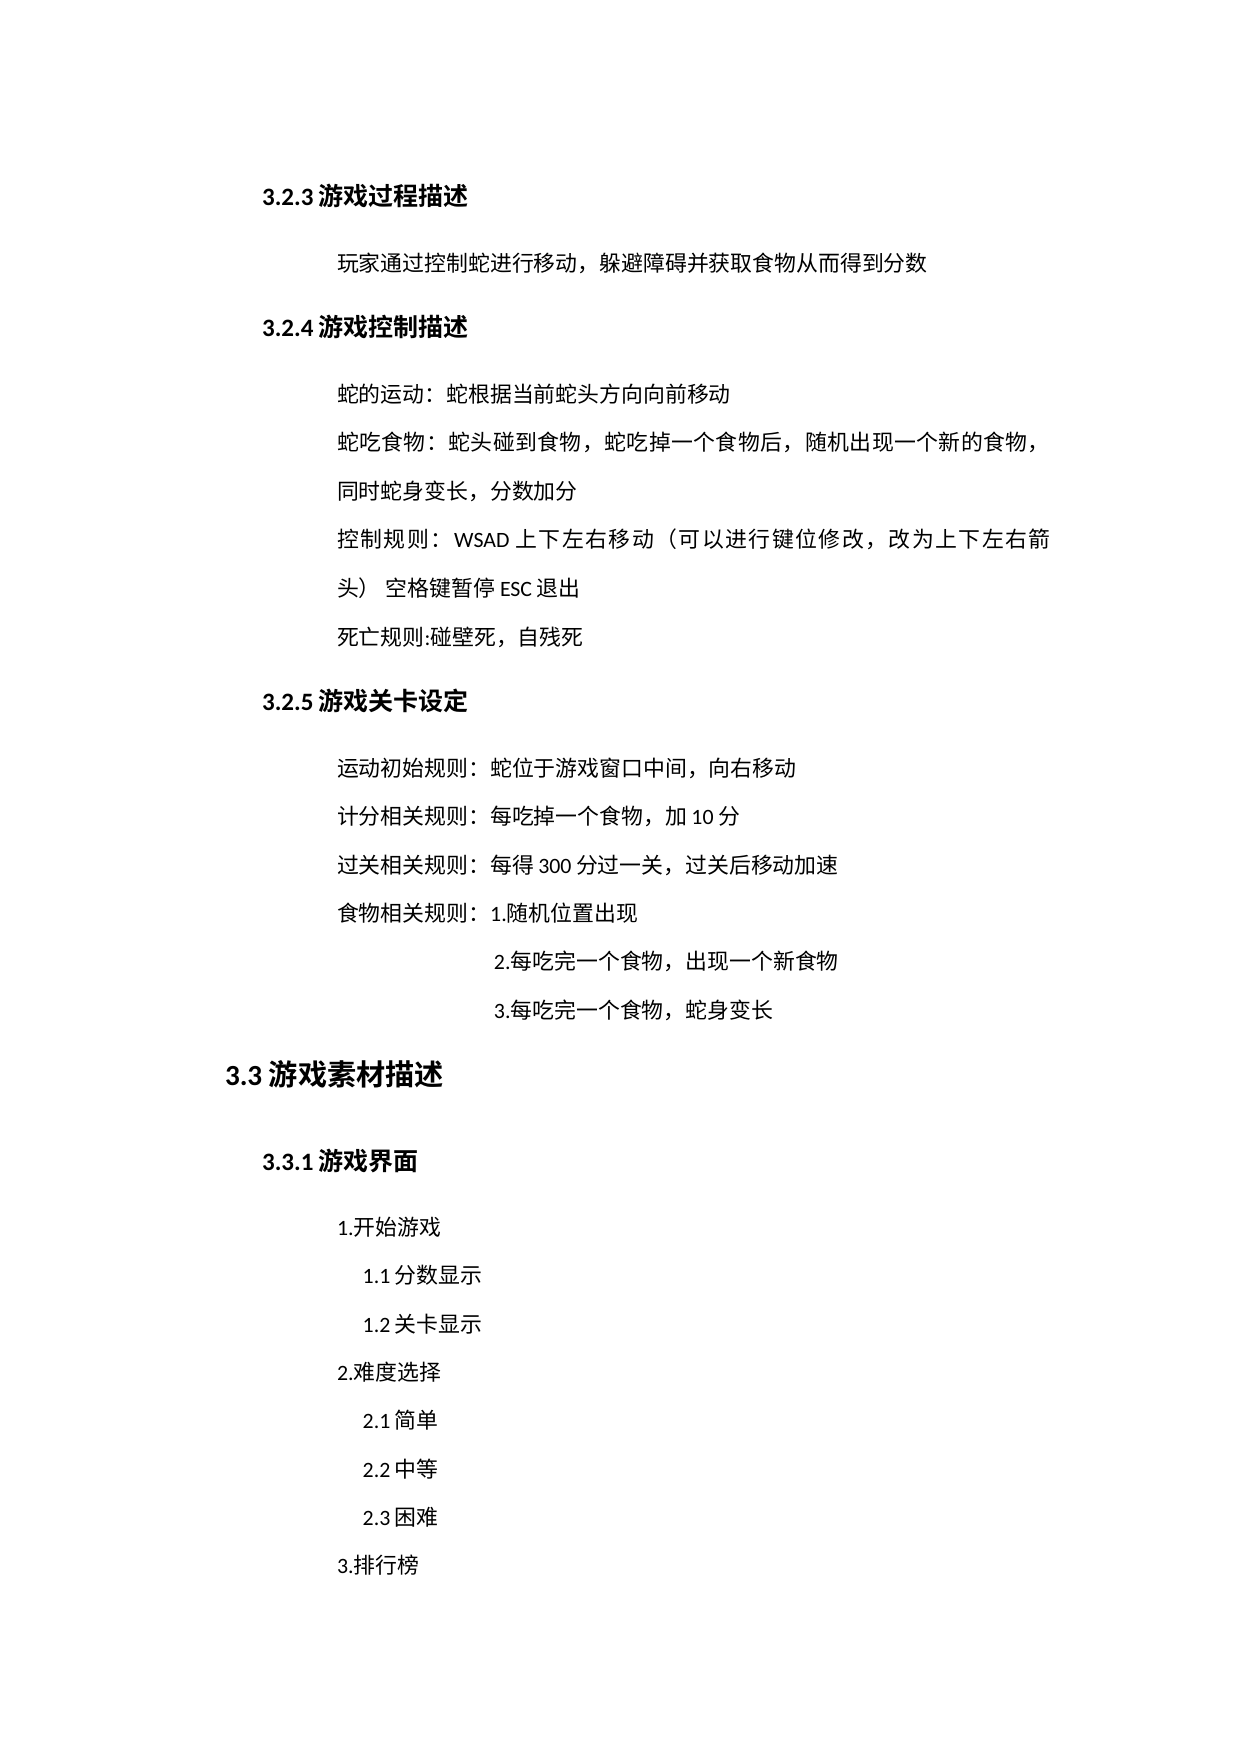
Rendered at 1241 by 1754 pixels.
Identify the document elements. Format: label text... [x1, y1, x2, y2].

text 3.2.5游戏关卡设定 [262, 667, 1053, 732]
text 3.排行榜 [262, 1548, 1053, 1581]
text 蛇的运动：蛇根据当前蛇头方向向前移动 [262, 377, 1053, 409]
text 玩家通过控制蛇进行移动，躲避障碍并获取食物从而得到分数 [262, 245, 1053, 278]
text 3.3.1游戏界面 [262, 1127, 1053, 1192]
text 过关相关规则：每得300分过一关，过关后移动加速 [337, 847, 1053, 880]
text 3.每吃完一个食物，蛇身变长 [337, 992, 1053, 1025]
text 3.2.3游戏过程描述 [262, 162, 1053, 227]
text 3.2.4游戏控制描述 [262, 293, 1053, 358]
text 1.2关卡显示 [262, 1306, 1053, 1339]
text 2.难度选择 [262, 1355, 1053, 1387]
text 2.3困难 [337, 1500, 1053, 1532]
text 1.开始游戏 [262, 1210, 1053, 1242]
text 计分相关规则：每吃掉一个食物，加10分 [337, 799, 1053, 831]
text 食物相关规则：1.随机位置出现 [337, 896, 1053, 928]
text 运动初始规则：蛇位于游戏窗口中间，向右移动 [337, 751, 1053, 783]
text 2.2中等 [337, 1451, 1053, 1484]
text 死亡规则:碰壁死，自残死 [262, 619, 1053, 652]
text 2.1简单 [262, 1403, 1053, 1436]
text 2.每吃完一个食物，出现一个新食物 [337, 944, 1053, 976]
text 蛇吃食物：蛇头碰到食物，蛇吃掉一个食物后，随机出现一个新的食物，同时蛇身变长，分数加分 [262, 425, 1053, 506]
text 1.1分数显示 [262, 1258, 1053, 1291]
text 3.3 游戏素材描述 [225, 1041, 1053, 1106]
text 控制规则：WSAD上下左右移动（可以进行键位修改，改为上下左右箭头） 空格键暂停 ESC退出 [262, 522, 1053, 603]
